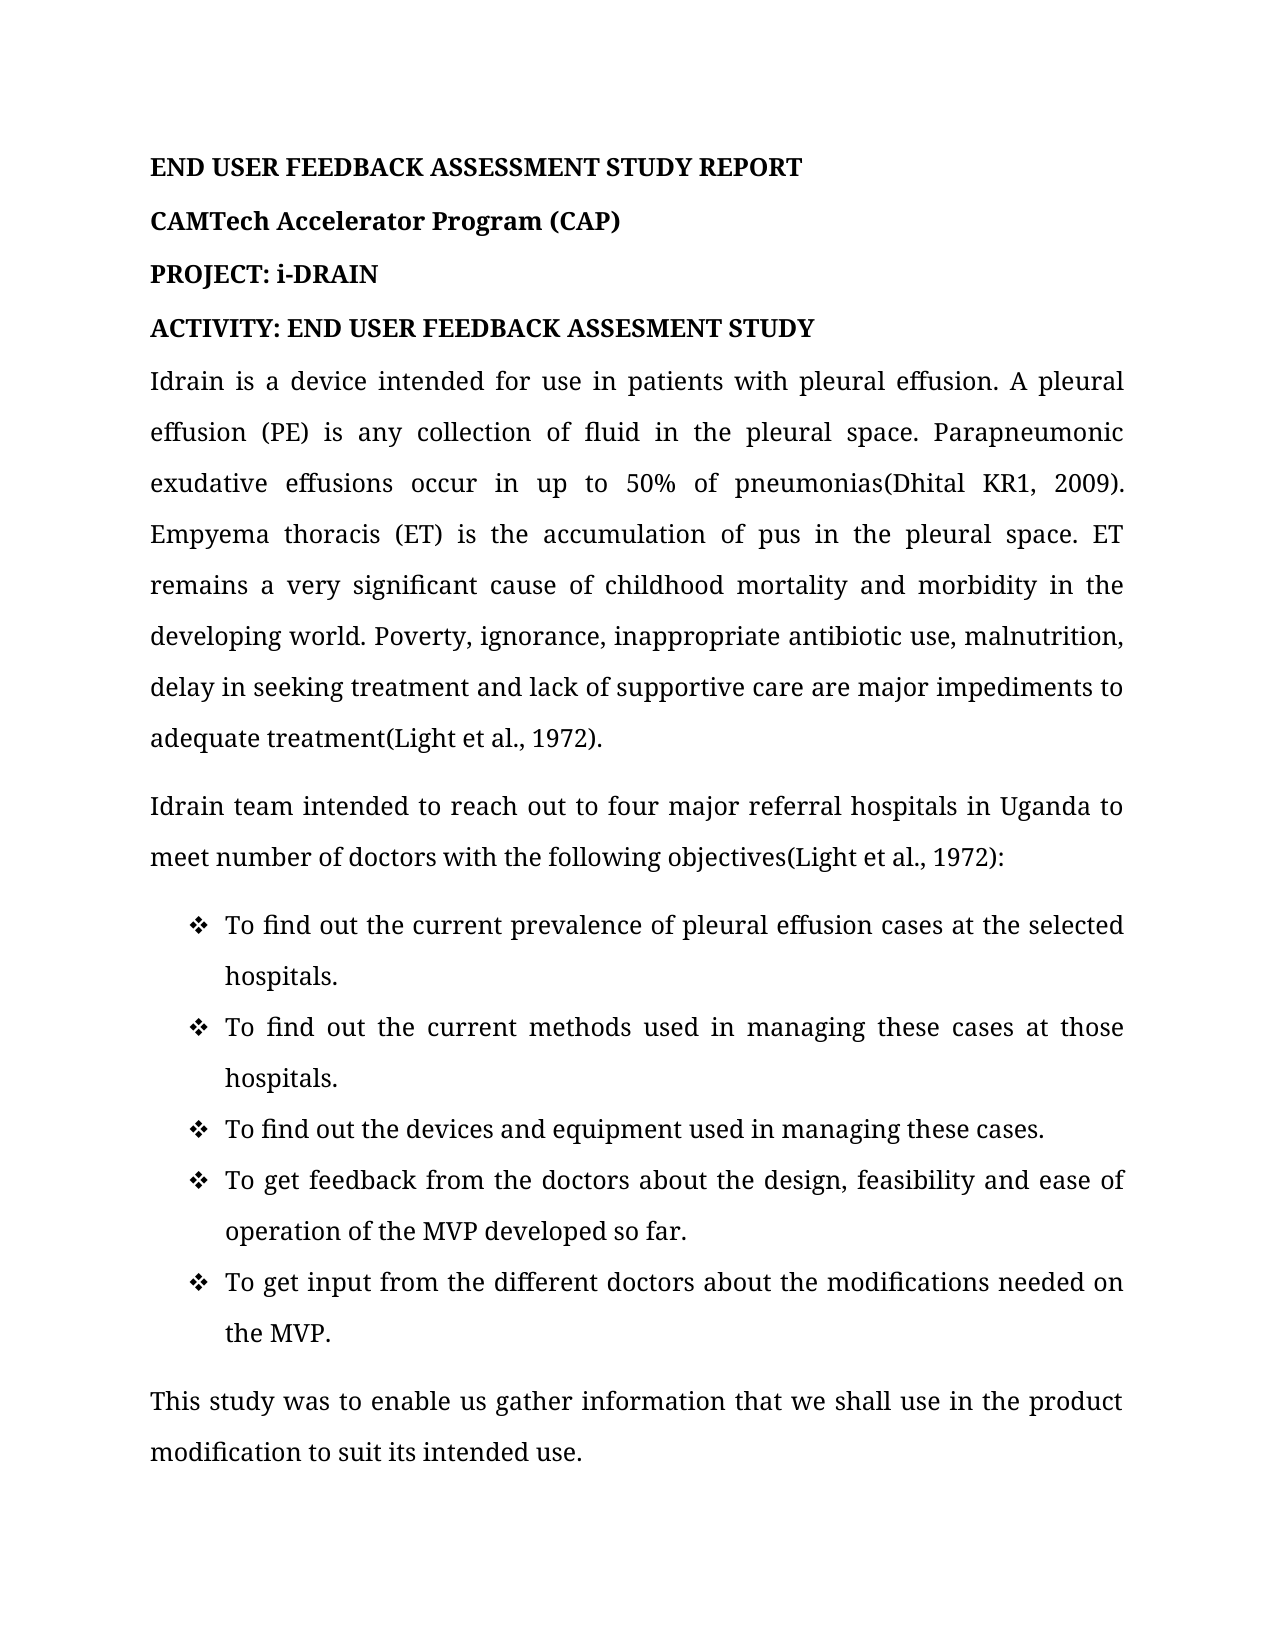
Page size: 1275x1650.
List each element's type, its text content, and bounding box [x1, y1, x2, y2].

text END USER FEEDBACK ASSESSMENT STUDY REPORT [150, 150, 1125, 184]
text Idrain is a device intended for use in patients with pleural effusion. A pleural effusion (PE) is any collection of fluid in the pleural space. Parapneumonic exudative effusions occur in up to 50% of pneumonias(Dhital KR1, 2009). Empyema thoracis (ET) is the accumulation of pus in the pleural space. ET remains a very significant cause of childhood mortality and morbidity in the developing world. Poverty, ignorance, inappropriate antibiotic use, malnutrition, delay in seeking treatment and lack of supportive care are major impediments to adequate treatment(Light et al., 1972). [150, 364, 1125, 755]
list To find out the devices and equipment used in managing these cases. [187, 1112, 1125, 1146]
list To find out the current prevalence of pleural effusion cases at the selected hospitals. [187, 907, 1125, 993]
list To get input from the different doctors about the modifications needed on the MVP. [187, 1265, 1125, 1350]
text CAMTech Accelerator Program (CAP) [150, 203, 1125, 237]
list To find out the current methods used in managing these cases at those hospitals. [187, 1009, 1125, 1095]
text This study was to enable us gather information that we shall use in the product modification to suit its intended use. [150, 1383, 1125, 1469]
text Idrain team intended to reach out to four major referral hospitals in Uganda to meet number of doctors with the following objectives(Light et al., 1972): [150, 789, 1125, 874]
text ACTIVITY: END USER FEEDBACK ASSESMENT STUDY [150, 310, 1125, 344]
list To get feedback from the doctors about the design, feasibility and ease of operation of the MVP developed so far. [187, 1163, 1125, 1248]
text PROJECT: i-DRAIN [150, 257, 1125, 291]
